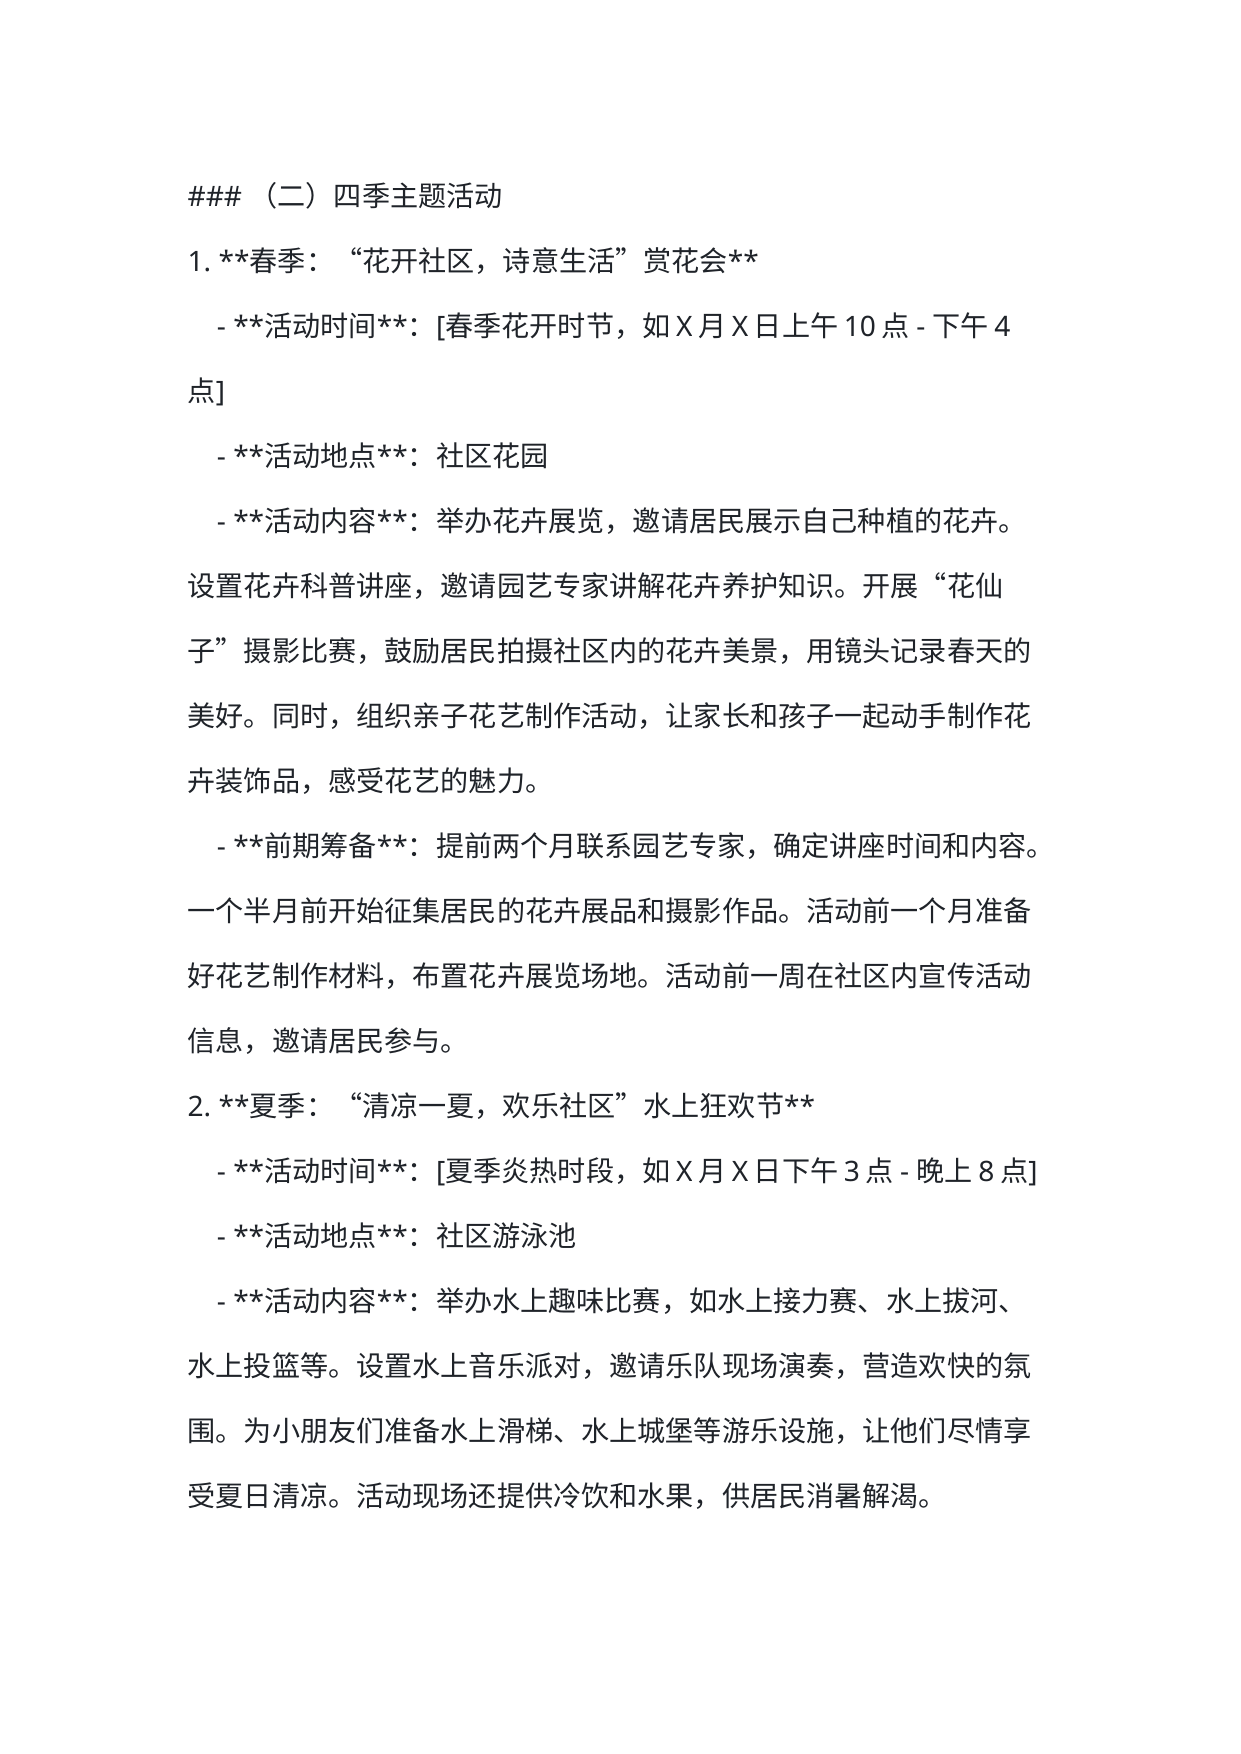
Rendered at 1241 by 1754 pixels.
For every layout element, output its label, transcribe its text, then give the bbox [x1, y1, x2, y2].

text ### （二）四季主题活动 [187, 162, 1053, 227]
text - **活动时间**：[春季花开时节，如X月X日上午10点 - 下午4点] [187, 292, 1053, 422]
text - **活动地点**：社区游泳池 [187, 1202, 1053, 1267]
text - **活动内容**：举办水上趣味比赛，如水上接力赛、水上拔河、水上投篮等。设置水上音乐派对，邀请乐队现场演奏，营造欢快的氛围。为小朋友们准备水上滑梯、水上城堡等游乐设施，让他们尽情享受夏日清凉。活动现场还提供冷饮和水果，供居民消暑解渴。 [187, 1267, 1053, 1527]
text 2. **夏季：“清凉一夏，欢乐社区”水上狂欢节** [187, 1072, 1053, 1137]
text - **前期筹备**：提前两个月联系园艺专家，确定讲座时间和内容。一个半月前开始征集居民的花卉展品和摄影作品。活动前一个月准备好花艺制作材料，布置花卉展览场地。活动前一周在社区内宣传活动信息，邀请居民参与。 [187, 812, 1053, 1072]
text 1. **春季：“花开社区，诗意生活”赏花会** [187, 227, 1053, 292]
text - **活动地点**：社区花园 [187, 422, 1053, 487]
text - **活动内容**：举办花卉展览，邀请居民展示自己种植的花卉。设置花卉科普讲座，邀请园艺专家讲解花卉养护知识。开展“花仙子”摄影比赛，鼓励居民拍摄社区内的花卉美景，用镜头记录春天的美好。同时，组织亲子花艺制作活动，让家长和孩子一起动手制作花卉装饰品，感受花艺的魅力。 [187, 487, 1053, 812]
text - **活动时间**：[夏季炎热时段，如X月X日下午3点 - 晚上8点] [187, 1137, 1053, 1202]
